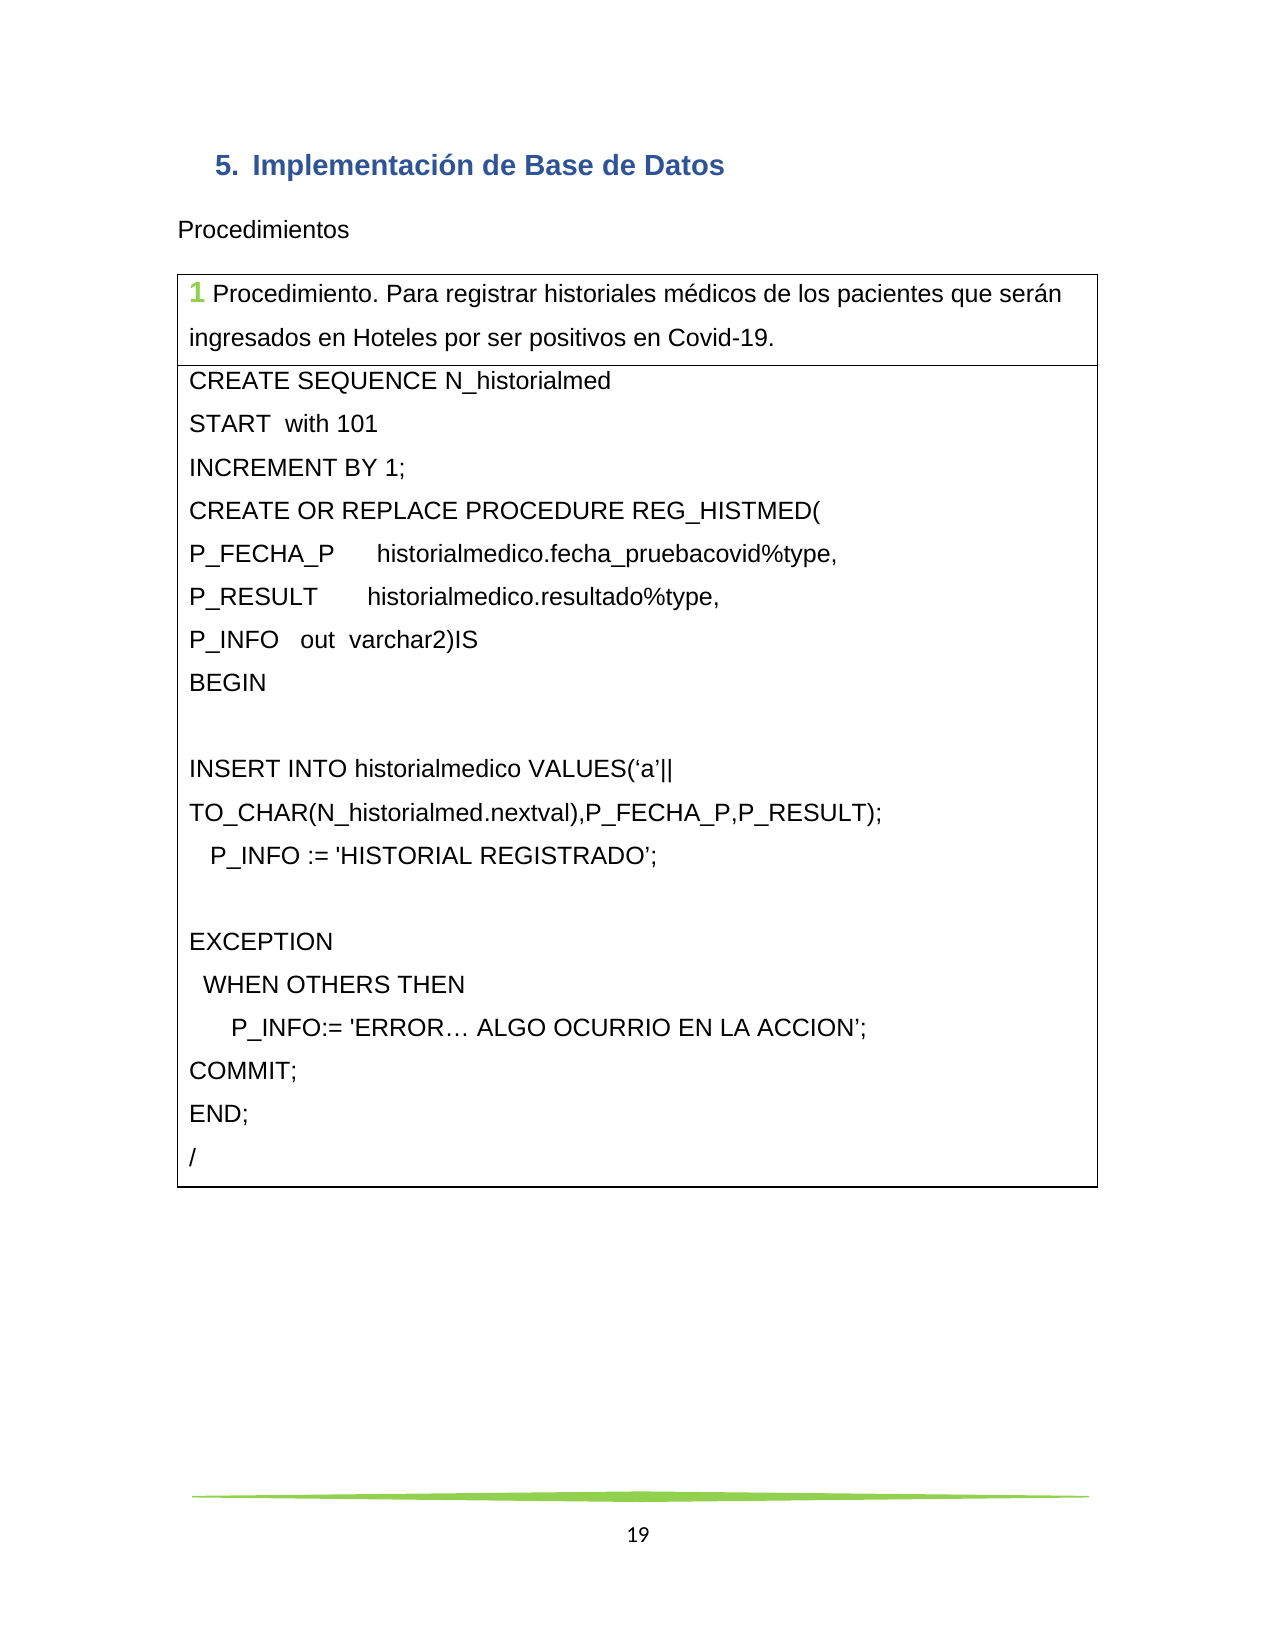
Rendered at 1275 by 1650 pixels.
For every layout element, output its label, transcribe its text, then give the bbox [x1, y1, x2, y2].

text Procedimientos [177, 214, 1098, 243]
table_cell CREATE SEQUENCE N_historialmed START with 101 INCREMENT BY 1; CREATE OR REPLACE PROCEDURE REG_HISTMED( P_FECHA_P historialmedico.fecha_pruebacovid%type, P_RESULT historialmedico.resultado%type, P_INFO out varchar2)IS BEGIN INSERT INTO historialmedico VALUES(‘a’||TO_CHAR(N_historialmed.nextval),P_FECHA_P,P_RESULT); P_INFO := 'HISTORIAL REGISTRADO’; EXCEPTION WHEN OTHERS THEN P_INFO:= 'ERROR… ALGO OCURRIO EN LA ACCION’; COMMIT; END; / [178, 366, 1097, 1186]
list Implementación de Base de Datos [215, 148, 1098, 181]
table_header 1 Procedimiento. Para registrar historiales médicos de los pacientes que serán ingresados en Hoteles por ser positivos en Covid-19. [178, 275, 1097, 365]
